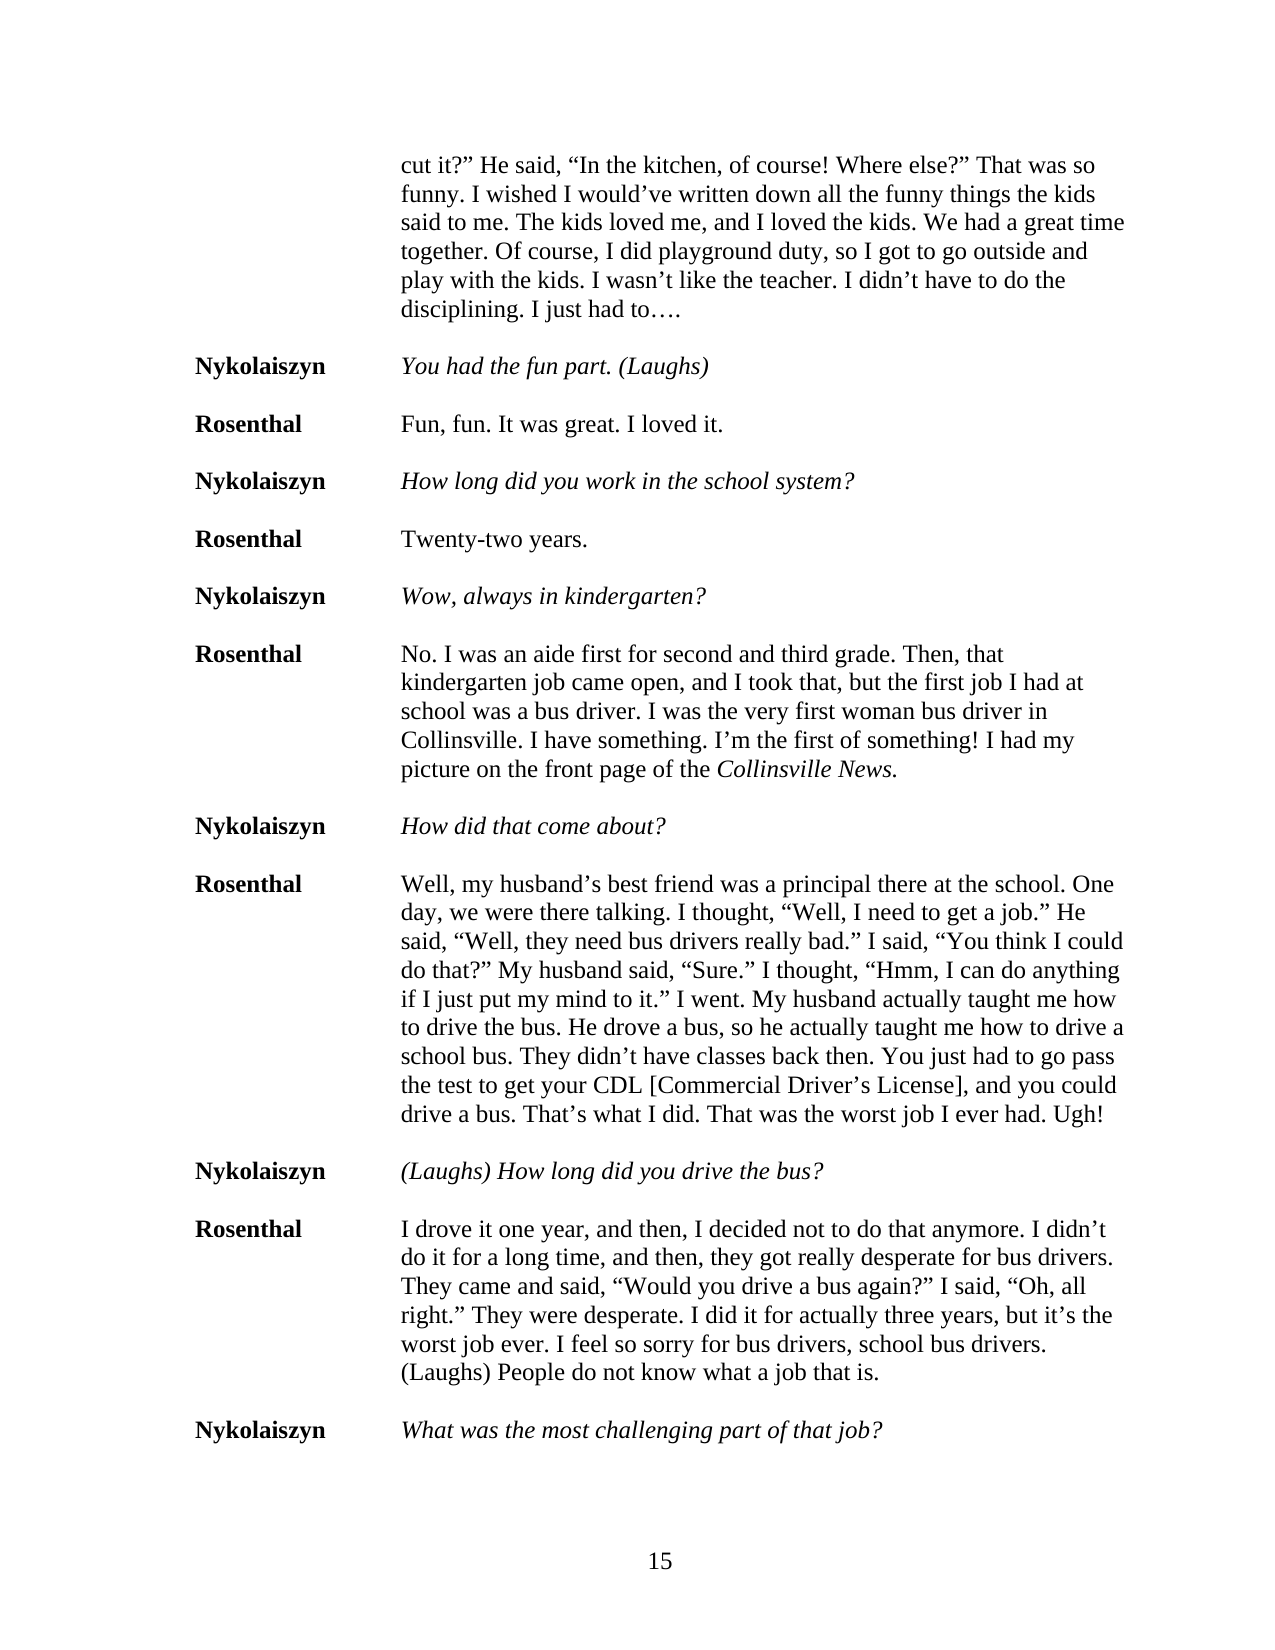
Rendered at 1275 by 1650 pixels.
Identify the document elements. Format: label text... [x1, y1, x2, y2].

text Rosenthal I drove it one year, and then, I decided not to do that anymore. I didn’t do it for a long time, and then, they got really desperate for bus drivers. They came and said, “Would you drive a bus again?” I said, “Oh, all right.” They were desperate. I did it for actually three years, but it’s the worst job ever. I feel so sorry for bus drivers, school bus drivers. (Laughs) People do not know what a job that is. [195, 1214, 1125, 1386]
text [401, 150, 1125, 322]
text Nykolaiszyn What was the most challenging part of that job? [195, 1415, 1125, 1444]
text Rosenthal Twenty-two years. [195, 524, 1125, 552]
text Nykolaiszyn (Laughs) How long did you drive the bus? [195, 1156, 1125, 1185]
text Nykolaiszyn How did that come about? [195, 811, 1125, 840]
text Nykolaiszyn How long did you work in the school system? [195, 466, 1125, 495]
text Rosenthal Well, my husband’s best friend was a principal there at the school. One day, we were there talking. I thought, “Well, I need to get a job.” He said, “Well, they need bus drivers really bad.” I said, “You think I could do that?” My husband said, “Sure.” I thought, “Hmm, I can do anything if I just put my mind to it.” I went. My husband actually taught me how to drive the bus. He drove a bus, so he actually taught me how to drive a school bus. They didn’t have classes back then. You just had to go pass the test to get your CDL [Commercial Driver’s License], and you could drive a bus. That’s what I did. That was the worst job I ever had. Ugh! [195, 869, 1125, 1127]
text Rosenthal No. I was an aide first for second and third grade. Then, that kindergarten job came open, and I took that, but the first job I had at school was a bus driver. I was the very first woman bus driver in Collinsville. I have something. I’m the first of something! I had my picture on the front page of the Collinsville News. [195, 639, 1125, 782]
text Nykolaiszyn Wow, always in kindergarten? [195, 581, 1125, 610]
text Nykolaiszyn You had the fun part. (Laughs) [195, 351, 1125, 380]
text Rosenthal Fun, fun. It was great. I loved it. [195, 409, 1125, 437]
